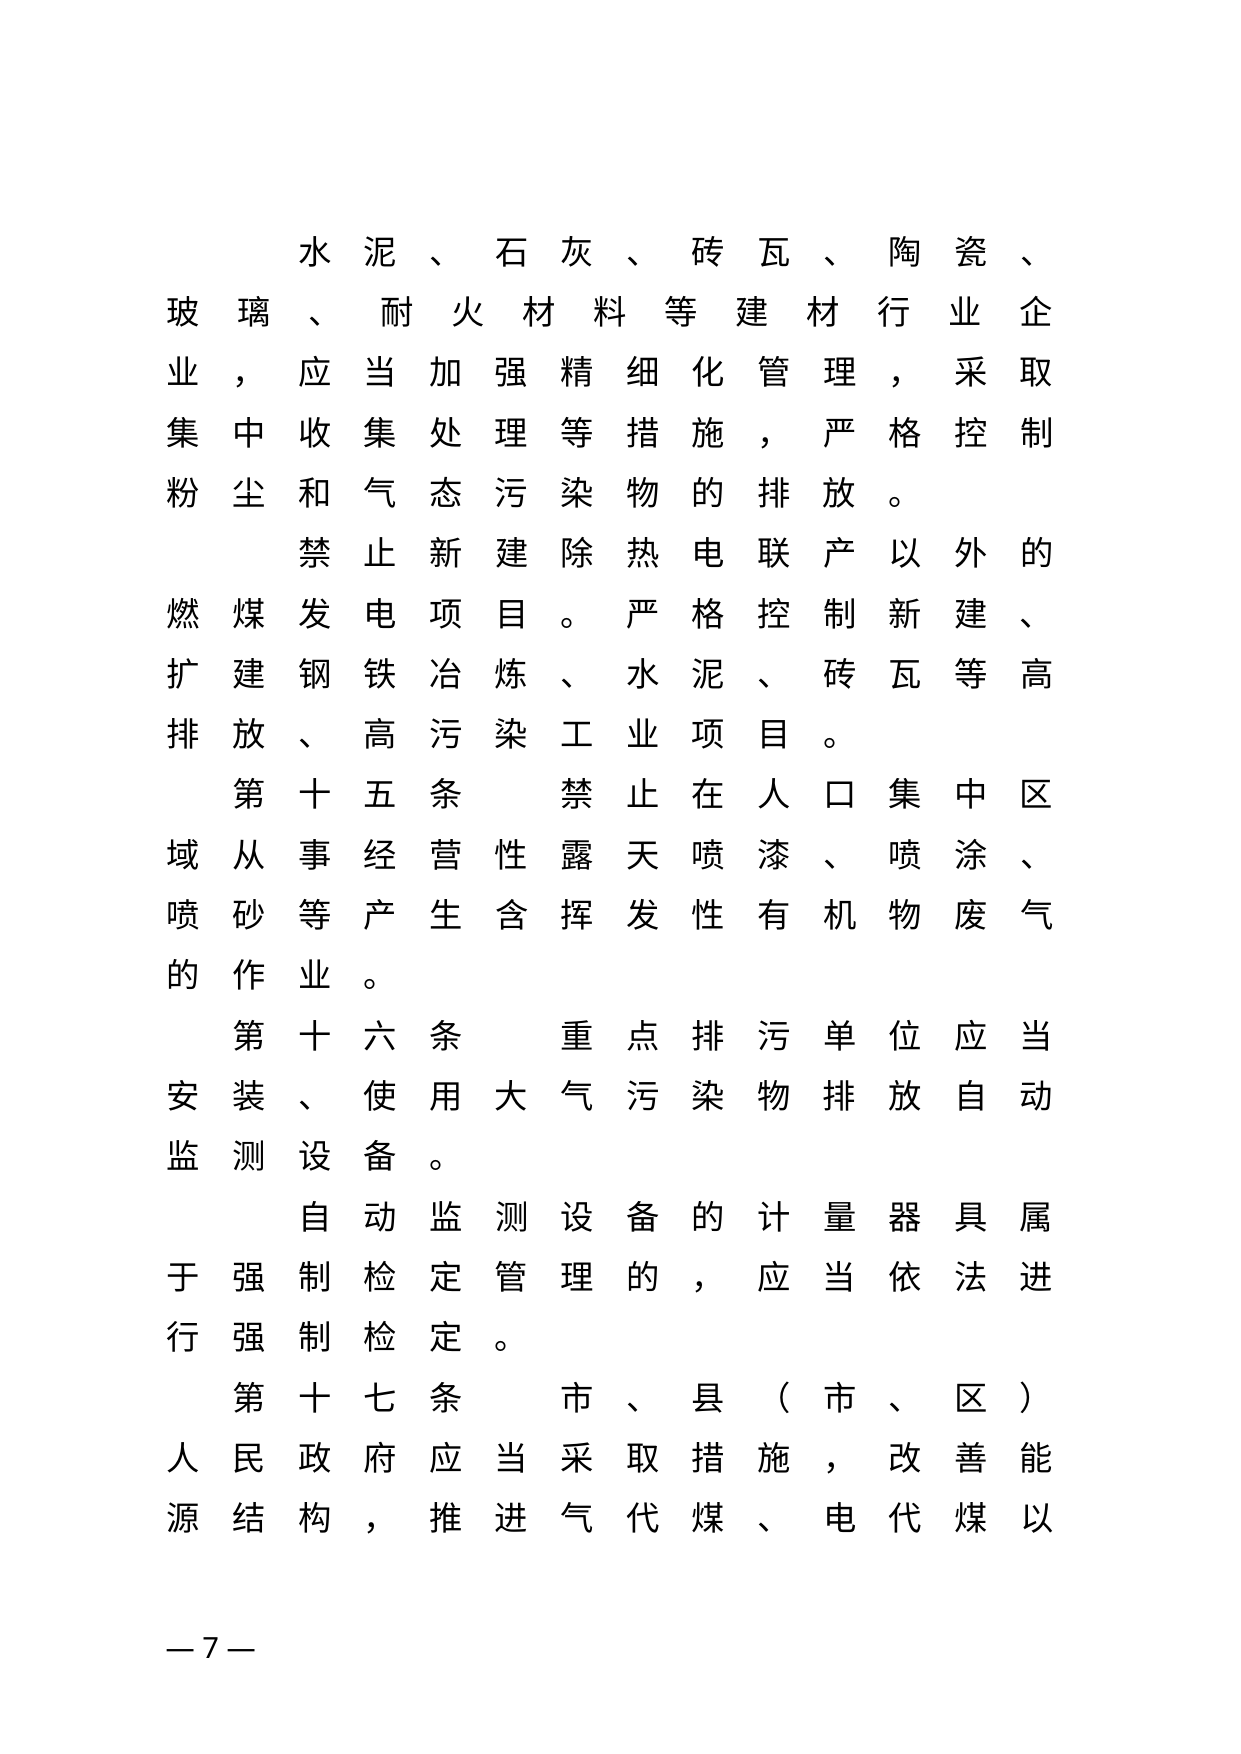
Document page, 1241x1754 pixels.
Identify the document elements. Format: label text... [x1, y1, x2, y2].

text 第十五条 禁止在人口集中区域从事经营性露天喷漆、喷涂、喷砂等产生含挥发性有机物废气的作业。 [167, 762, 1085, 1003]
text 禁止新建除热电联产以外的燃煤发电项目。严格控制新建、扩建钢铁冶炼、水泥、砖瓦等高排放、高污染工业项目。 [167, 521, 1085, 762]
text 第十六条 重点排污单位应当安装、使用大气污染物排放自动监测设备。 [167, 1003, 1085, 1184]
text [167, 1365, 1085, 1546]
text 水泥、石灰、砖瓦、陶瓷、玻璃、耐火材料等建材行业企业，应当加强精细化管理，采取集中收集处理等措施，严格控制粉尘和气态污染物的排放。 [167, 219, 1085, 521]
text 自动监测设备的计量器具属于强制检定管理的，应当依法进行强制检定。 [167, 1184, 1085, 1365]
